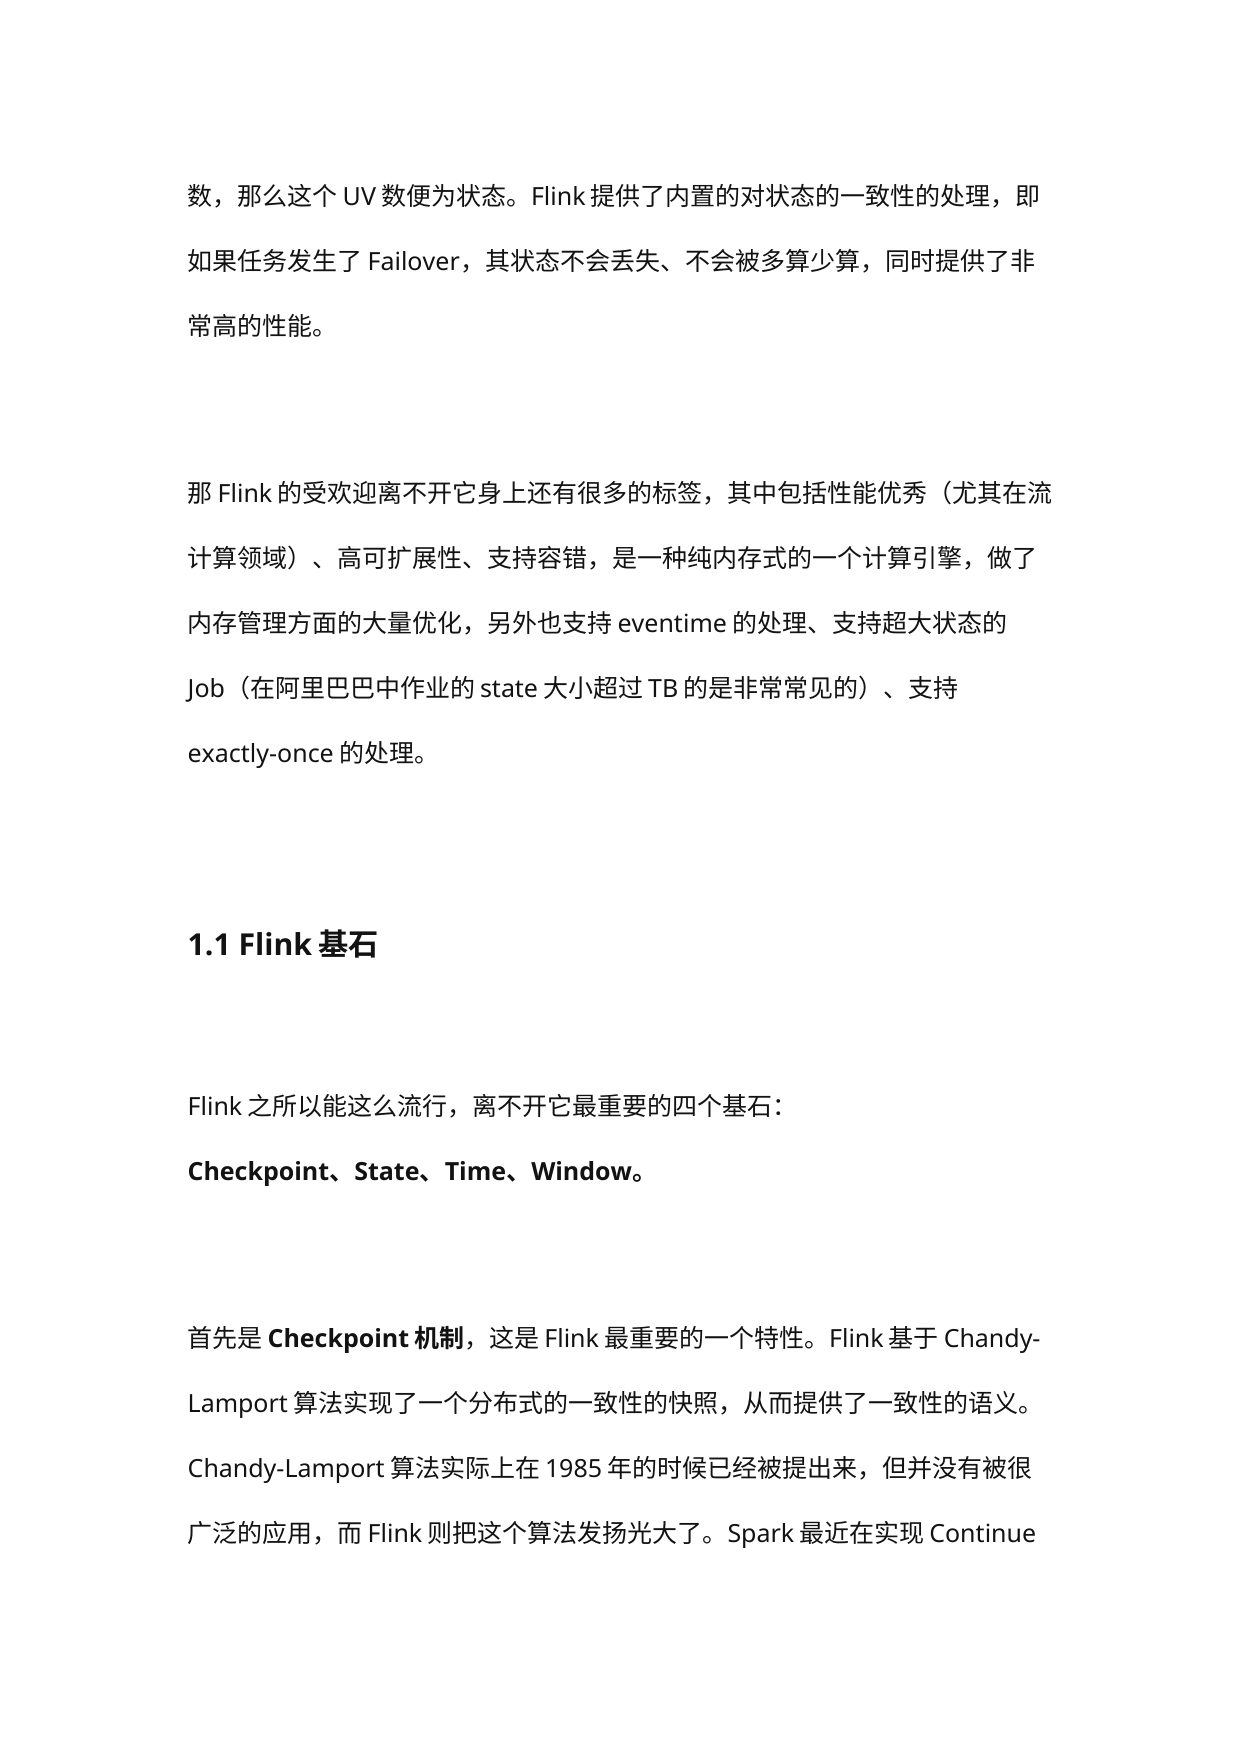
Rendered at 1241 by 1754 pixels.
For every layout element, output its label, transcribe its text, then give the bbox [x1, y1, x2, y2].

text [187, 1304, 1053, 1564]
text 那Flink的受欢迎离不开它身上还有很多的标签，其中包括性能优秀（尤其在流计算领域）、高可扩展性、支持容错，是一种纯内存式的一个计算引擎，做了内存管理方面的大量优化，另外也支持eventime的处理、支持超大状态的Job（在阿里巴巴中作业的state大小超过TB的是非常常见的）、支持exactly-once的处理。 [187, 459, 1053, 784]
text 1.1 Flink基石 [187, 910, 1053, 975]
text Flink之所以能这么流行，离不开它最重要的四个基石：Checkpoint、State、Time、Window。 [187, 1072, 1053, 1202]
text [187, 162, 1053, 357]
